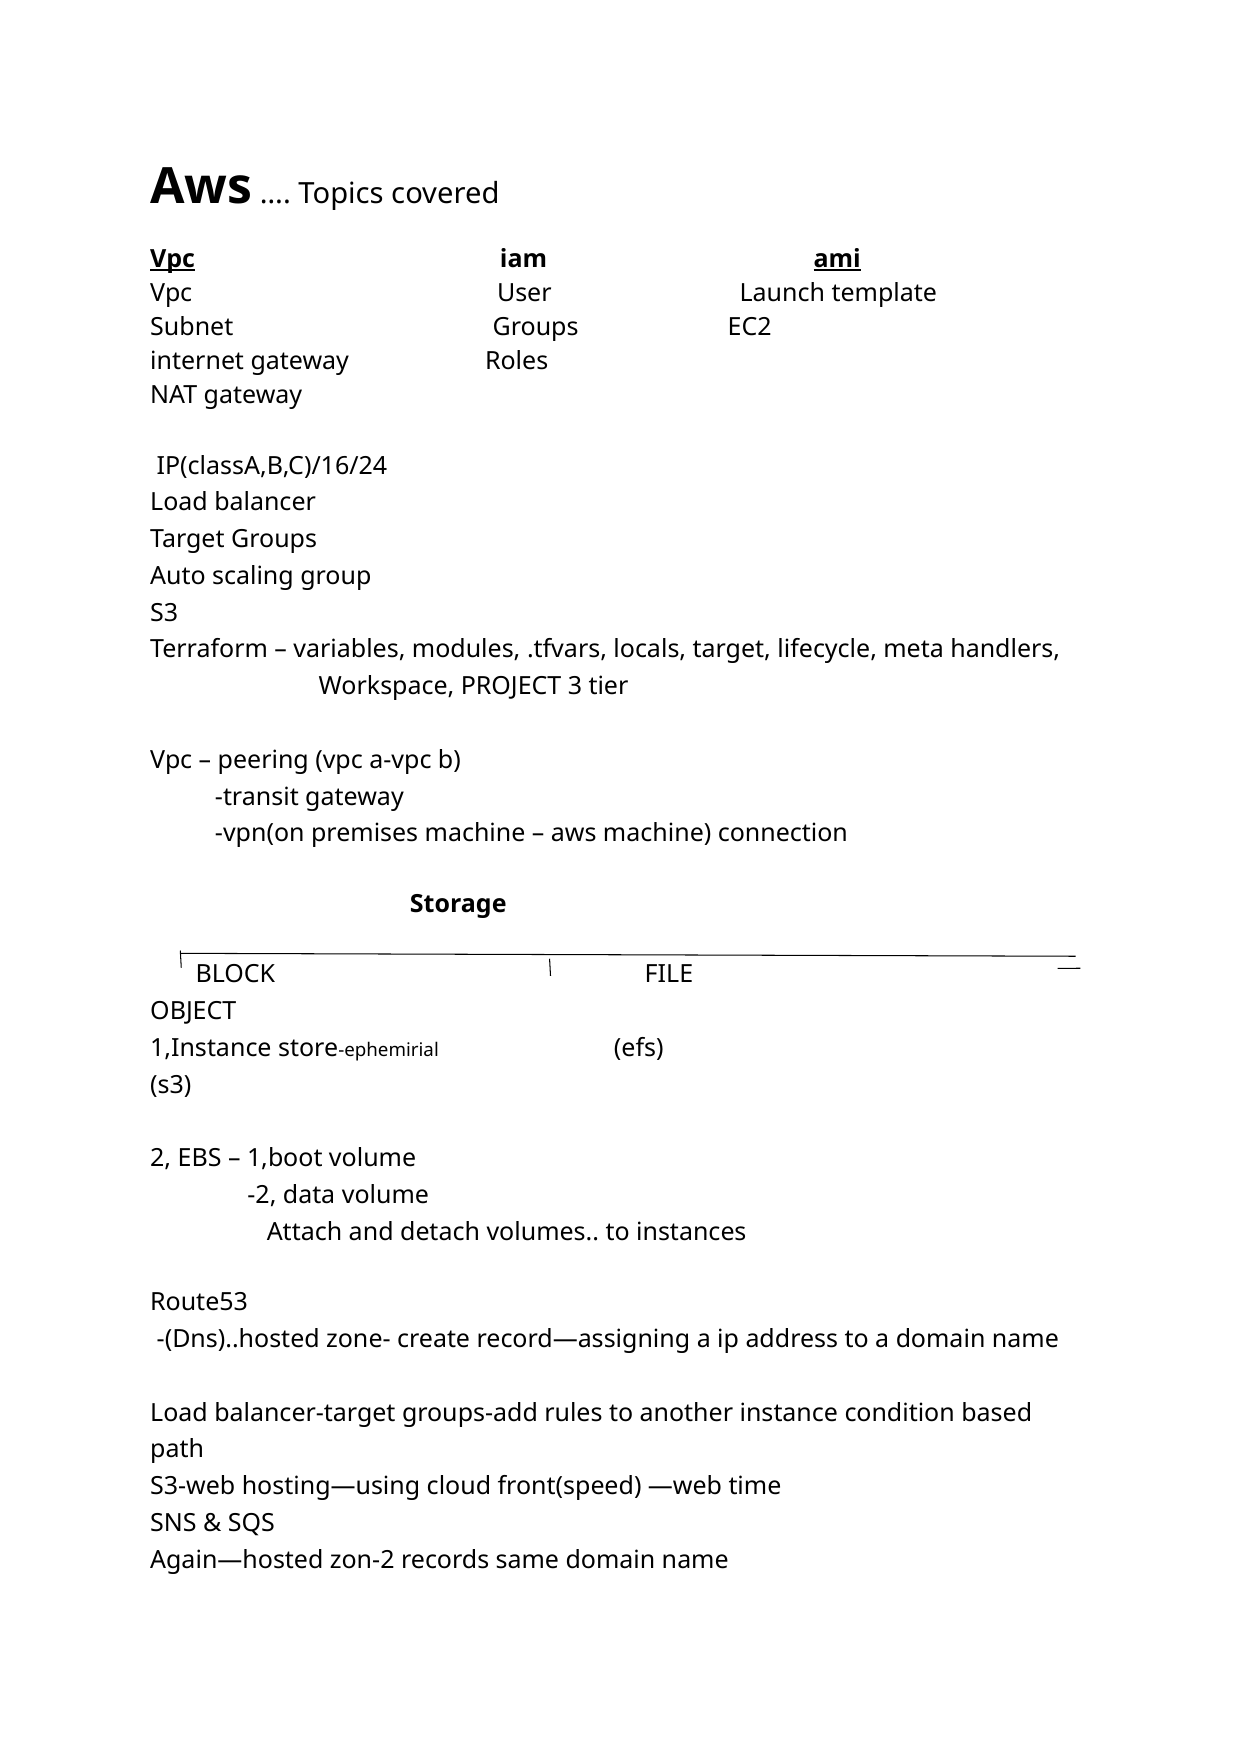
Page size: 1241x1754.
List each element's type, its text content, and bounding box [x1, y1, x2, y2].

text Target Groups [150, 521, 1090, 555]
text IP(classA,B,C)/16/24 [150, 447, 1090, 481]
text Vpc User Launch template [150, 274, 1090, 308]
text NAT gateway [150, 376, 1090, 411]
text Storage [150, 886, 1090, 919]
text Workspace, PROJECT 3 tier [150, 668, 1090, 702]
text Route53 [150, 1284, 1090, 1318]
text 1,Instance store-ephemirial (efs) (s3) [150, 1029, 1090, 1100]
text Again—hosted zon-2 records same domain name [150, 1541, 1090, 1575]
text -2, data volume [150, 1177, 1090, 1211]
text Terraform – variables, modules, .tfvars, locals, target, lifecycle, meta handlers, [150, 631, 1090, 665]
text 2, EBS – 1,boot volume [150, 1140, 1090, 1174]
text Aws …. Topics covered [150, 150, 1090, 218]
text BLOCK FILE OBJECT [150, 956, 1090, 1027]
text SNS & SQS [150, 1504, 1090, 1539]
text Vpc iam ami [150, 240, 1090, 274]
text Subnet Groups EC2 [150, 308, 1090, 342]
text Load balancer [150, 484, 1090, 518]
text Vpc – peering (vpc a-vpc b) [150, 741, 1090, 776]
text -(Dns)..hosted zone- create record—assigning a ip address to a domain name [150, 1321, 1090, 1355]
text -transit gateway [150, 778, 1090, 812]
text internet gateway Roles [150, 342, 1090, 376]
text S3-web hosting—using cloud front(speed) —web time [150, 1468, 1090, 1502]
text Auto scaling group [150, 558, 1090, 592]
text Attach and detach volumes.. to instances [150, 1213, 1090, 1247]
text Load balancer-target groups-add rules to another instance condition based path [150, 1394, 1090, 1465]
text S3 [150, 594, 1090, 628]
text -vpn(on premises machine – aws machine) connection [150, 815, 1090, 849]
